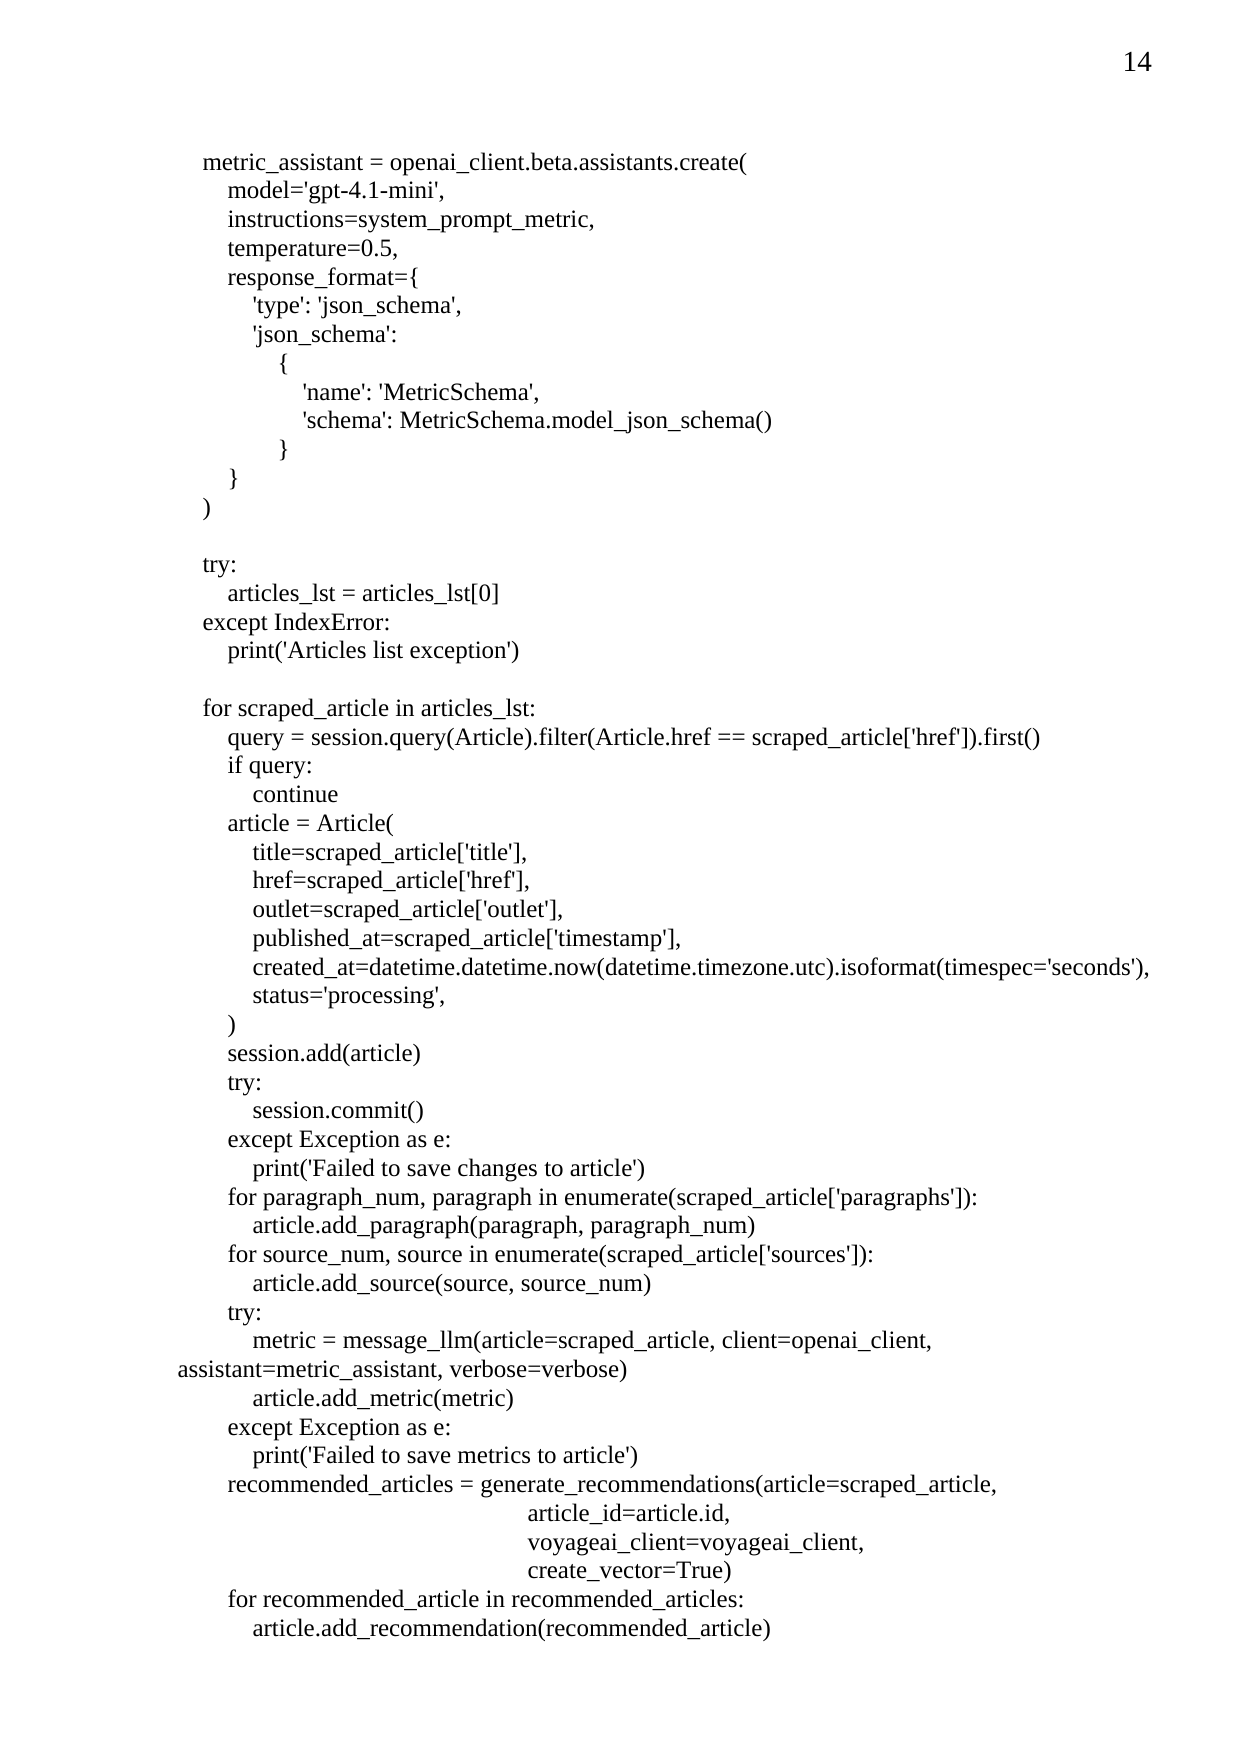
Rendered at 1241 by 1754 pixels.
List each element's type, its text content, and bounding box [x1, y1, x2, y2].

text ) [177, 492, 1152, 521]
text print('Articles list exception') [177, 636, 1152, 664]
text continue [177, 779, 1152, 808]
text title=scraped_article['title'], [177, 837, 1152, 866]
text for source_num, source in enumerate(scraped_article['sources']): [177, 1239, 1152, 1268]
text article.add_metric(metric) [177, 1383, 1152, 1412]
text href=scraped_article['href'], [177, 866, 1152, 894]
text create_vector=True) [177, 1556, 1152, 1584]
text print('Failed to save changes to article') [177, 1153, 1152, 1182]
text except Exception as e: [177, 1412, 1152, 1441]
text } [177, 434, 1152, 463]
text created_at=datetime.datetime.now(datetime.timezone.utc).isoformat(timespec='seconds'), [177, 952, 1152, 981]
text print('Failed to save metrics to article') [177, 1441, 1152, 1469]
text try: [177, 1297, 1152, 1326]
text article.add_paragraph(paragraph, paragraph_num) [177, 1211, 1152, 1239]
text article = Article( [177, 808, 1152, 837]
text voyageai_client=voyageai_client, [177, 1527, 1152, 1556]
text for scraped_article in articles_lst: [177, 693, 1152, 722]
text outlet=scraped_article['outlet'], [177, 894, 1152, 923]
text published_at=scraped_article['timestamp'], [177, 923, 1152, 952]
text article.add_source(source, source_num) [177, 1268, 1152, 1297]
text model='gpt-4.1-mini', [177, 176, 1152, 204]
text 'name': 'MetricSchema', [177, 377, 1152, 406]
text 'type': 'json_schema', [177, 291, 1152, 319]
text { [177, 348, 1152, 377]
text recommended_articles = generate_recommendations(article=scraped_article, [177, 1469, 1152, 1498]
text article.add_recommendation(recommended_article) [177, 1613, 1152, 1642]
text } [177, 463, 1152, 492]
text articles_lst = articles_lst[0] [177, 578, 1152, 607]
text metric_assistant = openai_client.beta.assistants.create( [177, 147, 1152, 176]
text try: [177, 549, 1152, 578]
text status='processing', [177, 981, 1152, 1009]
text article_id=article.id, [177, 1498, 1152, 1527]
text for paragraph_num, paragraph in enumerate(scraped_article['paragraphs']): [177, 1182, 1152, 1211]
text response_format={ [177, 262, 1152, 291]
text instructions=system_prompt_metric, [177, 204, 1152, 233]
text session.add(article) [177, 1038, 1152, 1067]
text ) [177, 1009, 1152, 1038]
text 'json_schema': [177, 319, 1152, 348]
text for recommended_article in recommended_articles: [177, 1584, 1152, 1613]
text if query: [177, 751, 1152, 779]
text 'schema': MetricSchema.model_json_schema() [177, 406, 1152, 434]
text temperature=0.5, [177, 233, 1152, 262]
text except IndexError: [177, 607, 1152, 636]
text session.commit() [177, 1096, 1152, 1124]
text try: [177, 1067, 1152, 1096]
text query = session.query(Article).filter(Article.href == scraped_article['href']).first() [177, 722, 1152, 751]
text metric = message_llm(article=scraped_article, client=openai_client, assistant=metric_assistant, verbose=verbose) [177, 1326, 1152, 1383]
text except Exception as e: [177, 1124, 1152, 1153]
